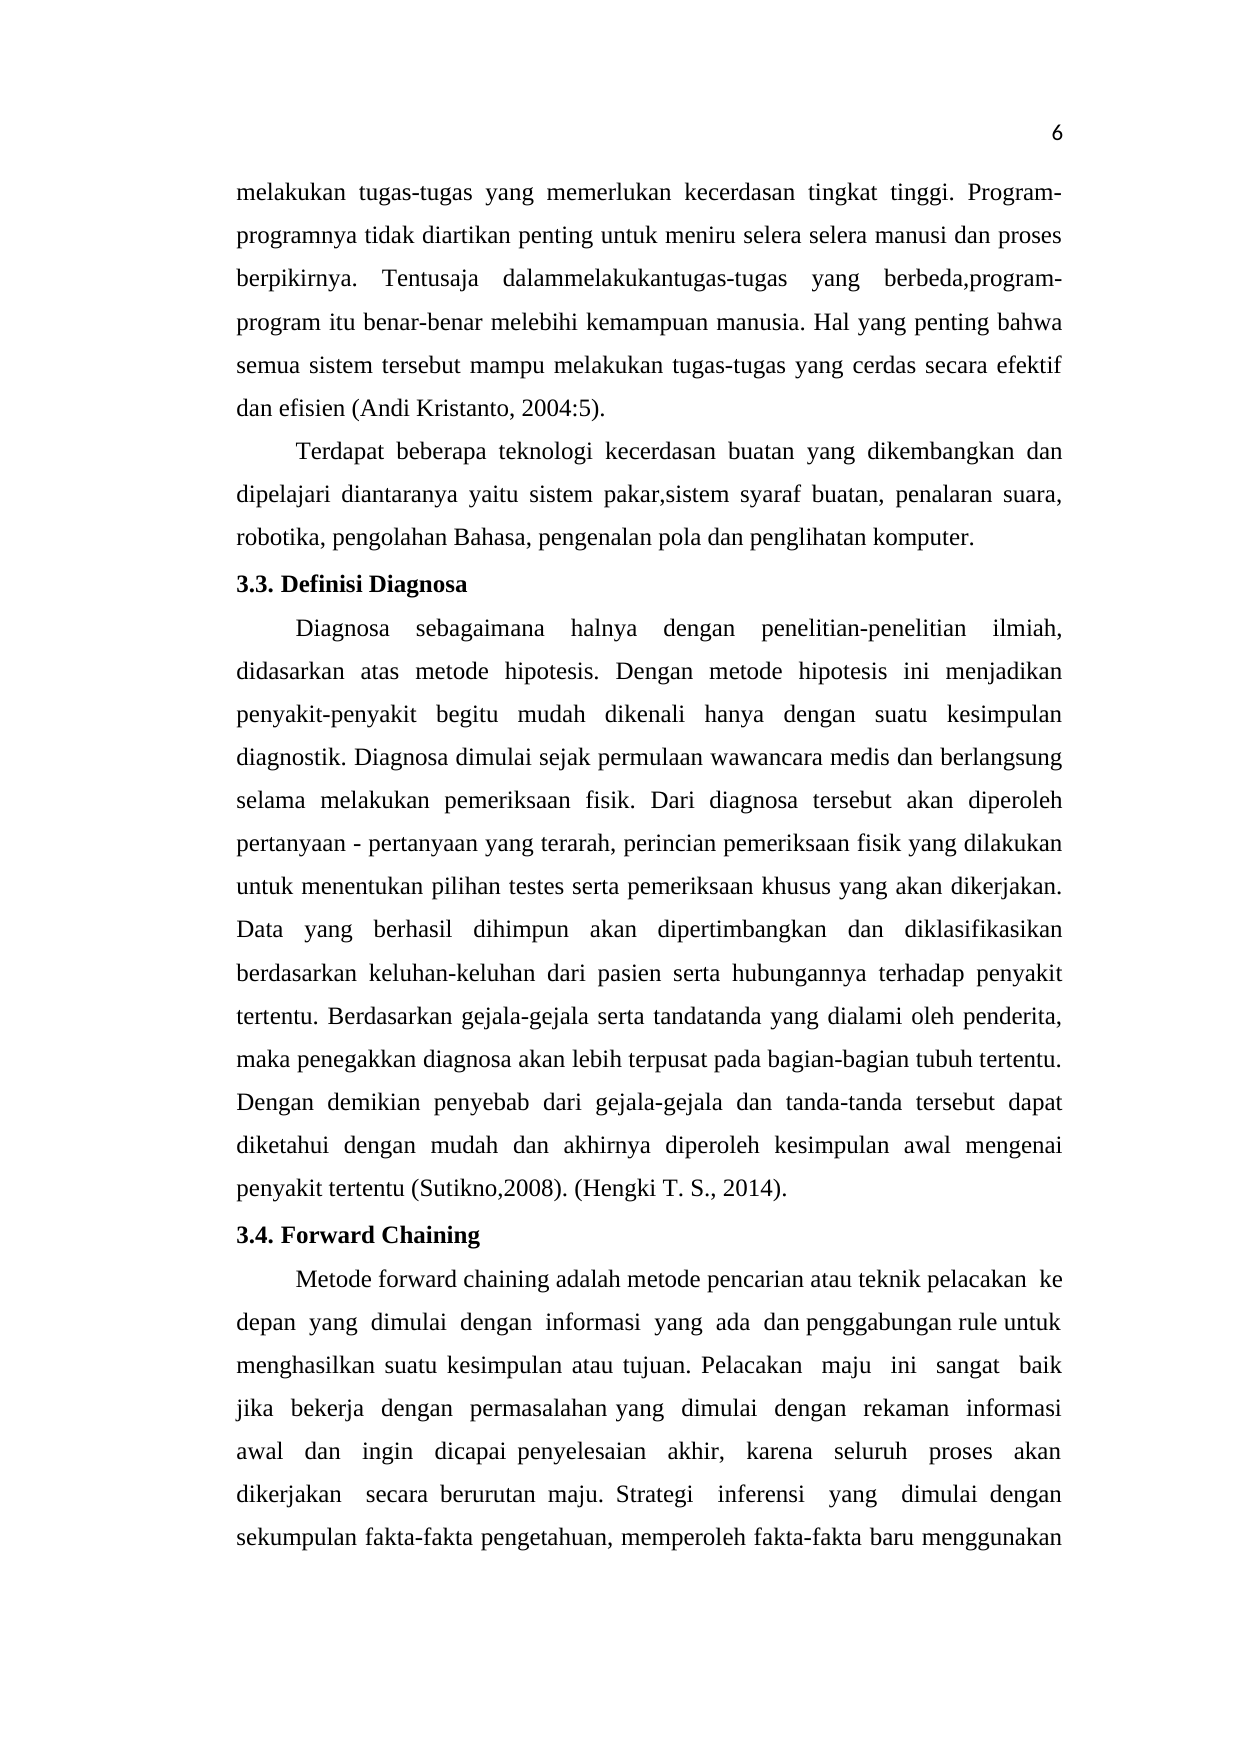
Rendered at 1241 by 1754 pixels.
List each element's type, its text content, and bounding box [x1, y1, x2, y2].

text Diagnosa sebagaimana halnya dengan penelitian-penelitian ilmiah, didasarkan atas metode hipotesis. Dengan metode hipotesis ini menjadikan penyakit-penyakit begitu mudah dikenali hanya dengan suatu kesimpulan diagnostik. Diagnosa dimulai sejak permulaan wawancara medis dan berlangsung selama melakukan pemeriksaan fisik. Dari diagnosa tersebut akan diperoleh pertanyaan - pertanyaan yang terarah, perincian pemeriksaan fisik yang dilakukan untuk menentukan pilihan testes serta pemeriksaan khusus yang akan dikerjakan. Data yang berhasil dihimpun akan dipertimbangkan dan diklasifikasikan berdasarkan keluhan-keluhan dari pasien serta hubungannya terhadap penyakit tertentu. Berdasarkan gejala-gejala serta tandatanda yang dialami oleh penderita, maka penegakkan diagnosa akan lebih terpusat pada bagian-bagian tubuh tertentu. Dengan demikian penyebab dari gejala-gejala dan tanda-tanda tersebut dapat diketahui dengan mudah dan akhirnya diperoleh kesimpulan awal mengenai penyakit tertentu (Sutikno,2008). (Hengki T. S., 2014). [236, 613, 1063, 1202]
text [236, 177, 1063, 422]
subtitle Forward Chaining [236, 1221, 1063, 1249]
subtitle Definisi Diagnosa [236, 569, 1063, 598]
text Terdapat beberapa teknologi kecerdasan buatan yang dikembangkan dan dipelajari diantaranya yaitu sistem pakar,sistem syaraf buatan, penalaran suara, robotika, pengolahan Bahasa, pengenalan pola dan penglihatan komputer. [236, 436, 1063, 551]
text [236, 1264, 1063, 1551]
